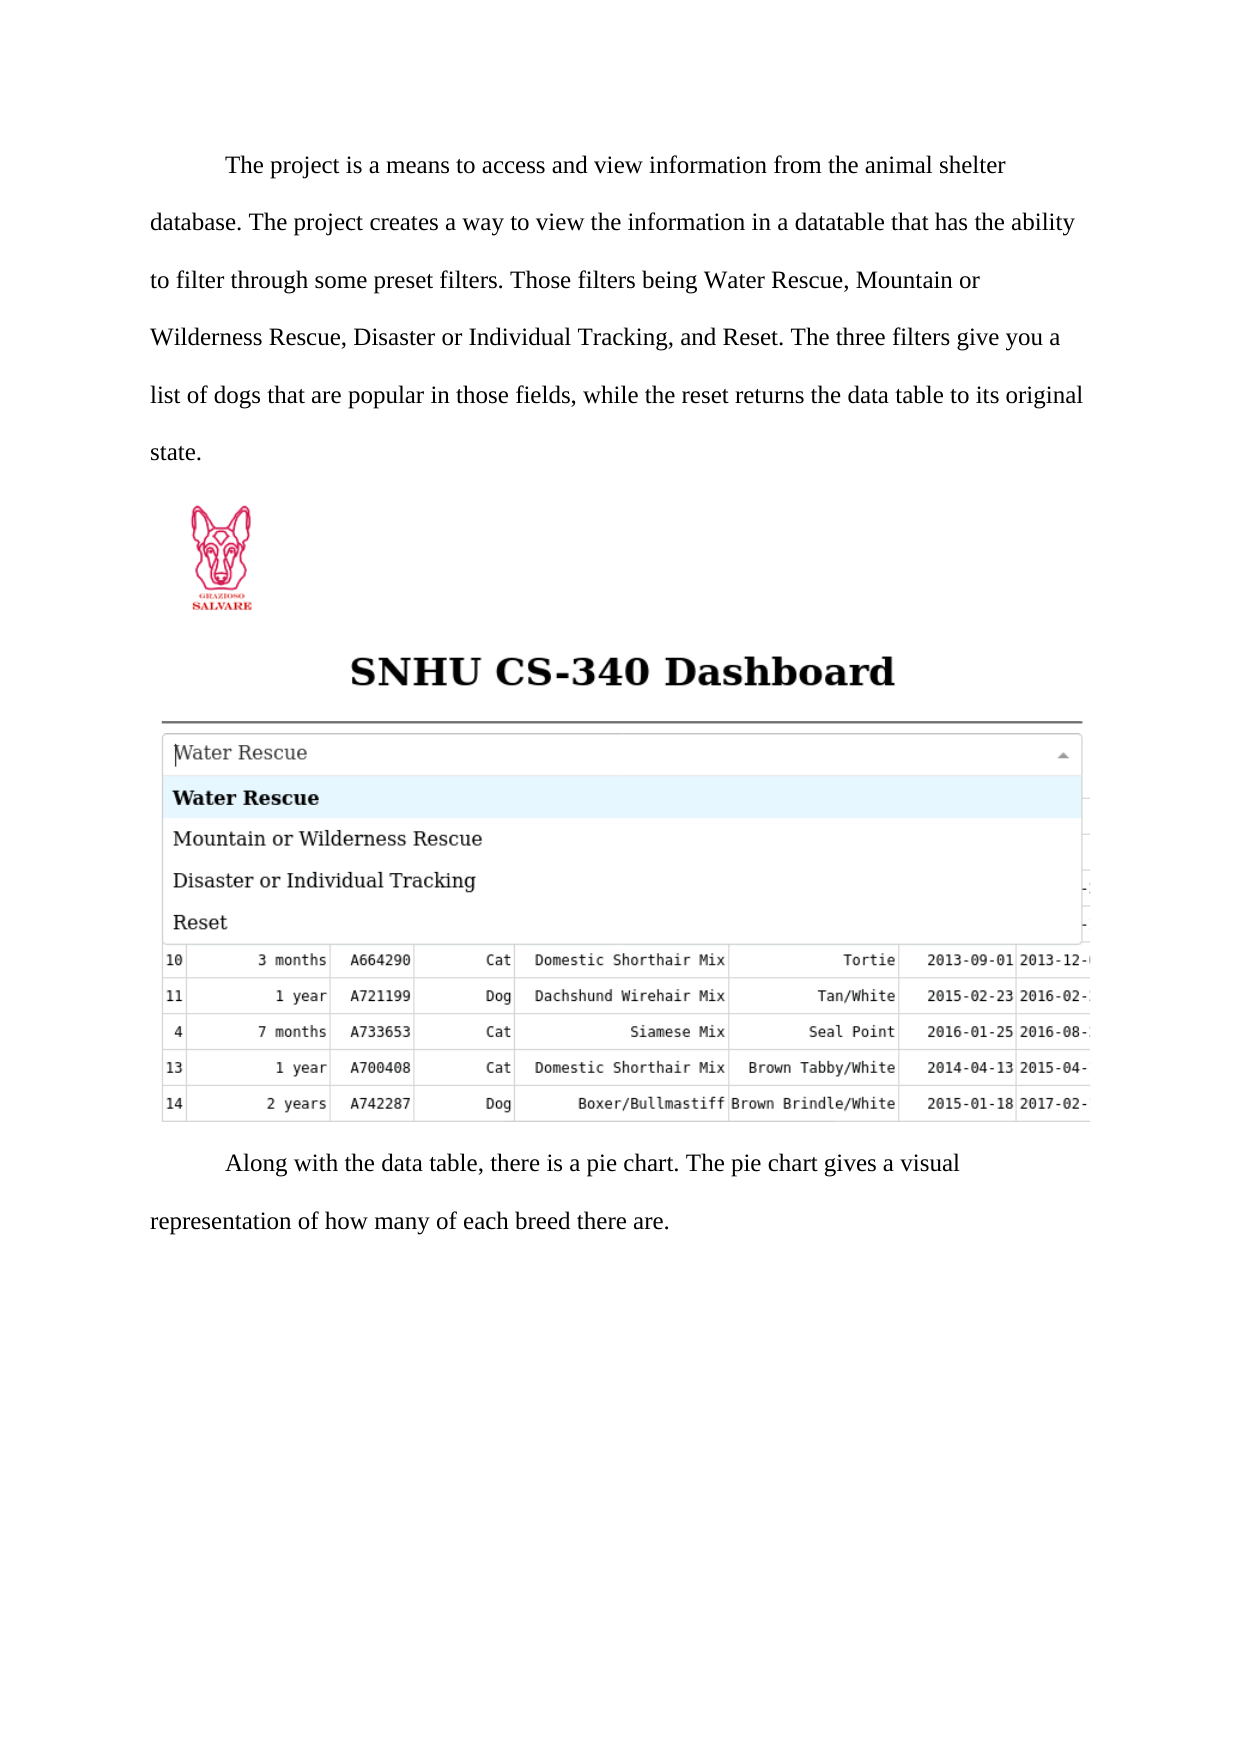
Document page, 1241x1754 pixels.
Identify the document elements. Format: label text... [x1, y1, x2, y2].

text The project is a means to access and view information from the animal shelter database. The project creates a way to view the information in a datatable that has the ability to filter through some preset filters. Those filters being Water Rescue, Mountain or Wilderness Rescue, Disaster or Individual Tracking, and Reset. The three filters give you a list of dogs that are popular in those fields, while the reset returns the data table to its original state. [150, 150, 1090, 466]
text Along with the data table, there is a pie chart. The pie chart gives a visual representation of how many of each breed there are. [150, 1148, 1090, 1235]
picture [150, 495, 1091, 1122]
